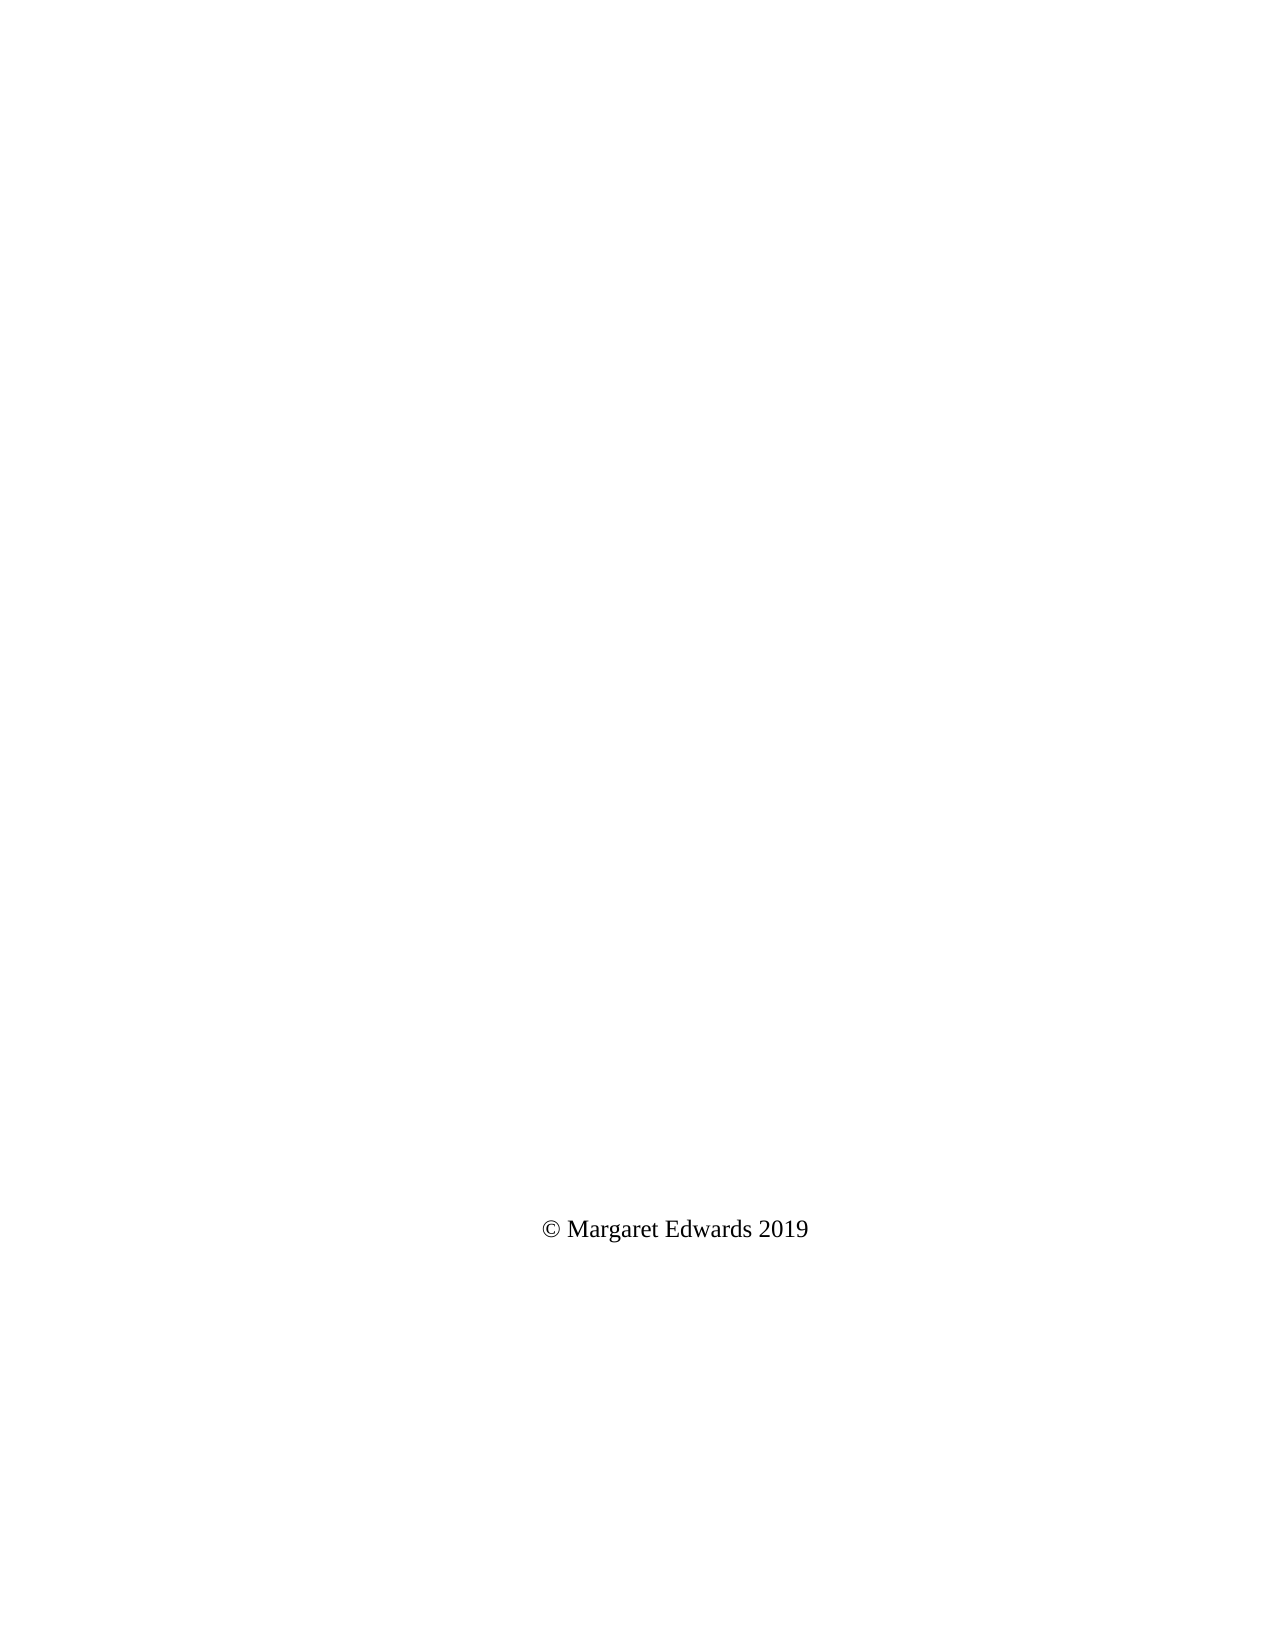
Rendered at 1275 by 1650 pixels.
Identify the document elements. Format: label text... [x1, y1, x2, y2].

text © Margaret Edwards 2019 [225, 1214, 1125, 1242]
